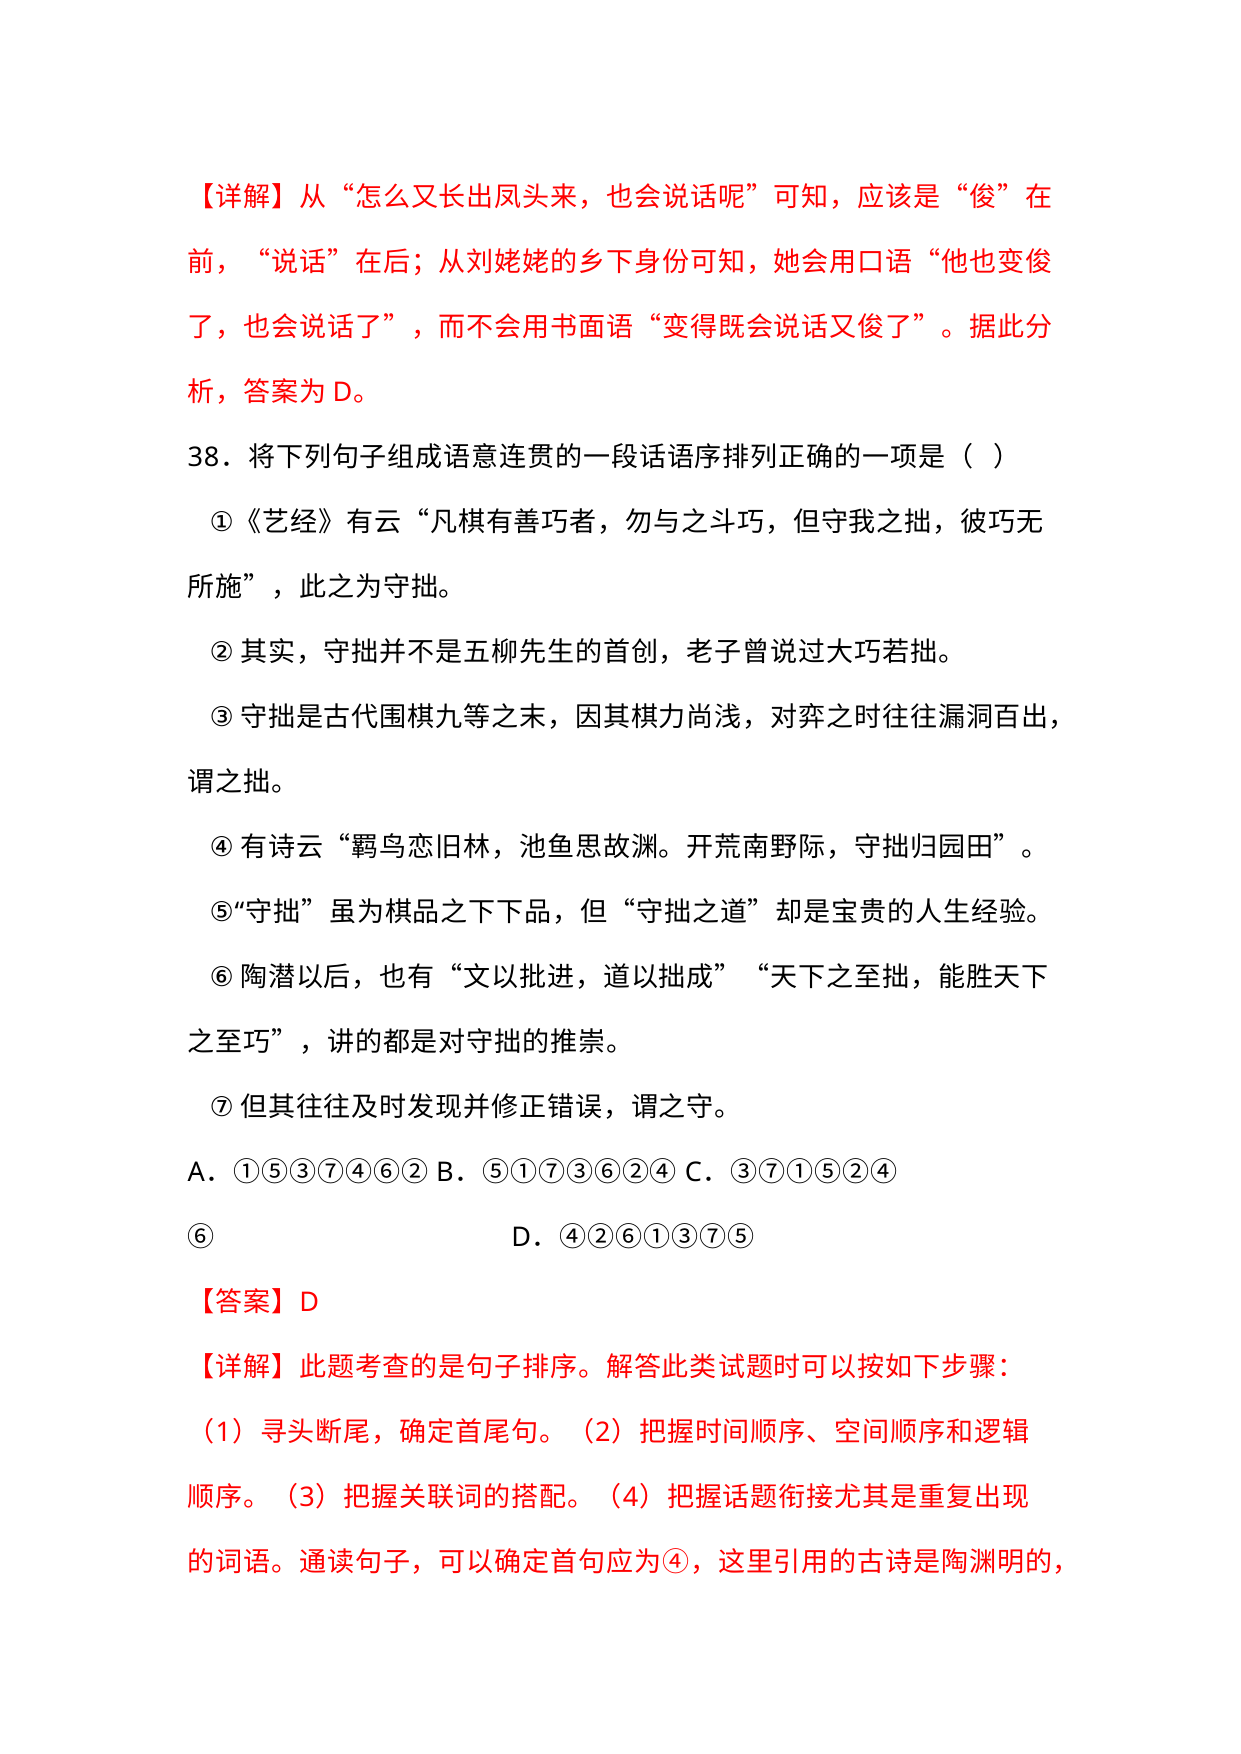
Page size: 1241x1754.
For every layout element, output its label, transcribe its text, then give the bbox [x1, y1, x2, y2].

text ②其实，守拙并不是五柳先生的首创，老子曾说过大巧若拙。 [187, 617, 1053, 682]
text ③守拙是古代围棋九等之末，因其棋力尚浅，对弈之时往往漏洞百出，谓之拙。 [187, 682, 1053, 812]
text 38．将下列句子组成语意连贯的一段话语序排列正确的一项是（ ） [187, 422, 1053, 487]
text 【答案】D [187, 1267, 1053, 1332]
text A．①⑤③⑦④⑥② B．⑤①⑦③⑥②④ C．③⑦①⑤②④⑥ D．④②⑥①③⑦⑤ [187, 1137, 1053, 1267]
text ⑥陶潜以后，也有“文以批进，道以拙成”“天下之至拙，能胜天下之至巧”，讲的都是对守拙的推崇。 [187, 942, 1053, 1072]
text ⑦但其往往及时发现并修正错误，谓之守。 [187, 1072, 1053, 1137]
text 【详解】从“怎么又长出凤头来，也会说话呢”可知，应该是“俊”在前，“说话”在后；从刘姥姥的乡下身份可知，她会用口语“他也变俊了，也会说话了”，而不会用书面语“变得既会说话又俊了”。据此分析，答案为D。 [187, 162, 1053, 422]
text ①《艺经》有云“凡棋有善巧者，勿与之斗巧，但守我之拙，彼巧无所施”，此之为守拙。 [187, 487, 1053, 617]
text ⑤“守拙”虽为棋品之下下品，但“守拙之道”却是宝贵的人生经验。 [187, 877, 1053, 942]
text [187, 1332, 1053, 1592]
text ④有诗云“羁鸟恋旧林，池鱼思故渊。开荒南野际，守拙归园田”。 [187, 812, 1053, 877]
